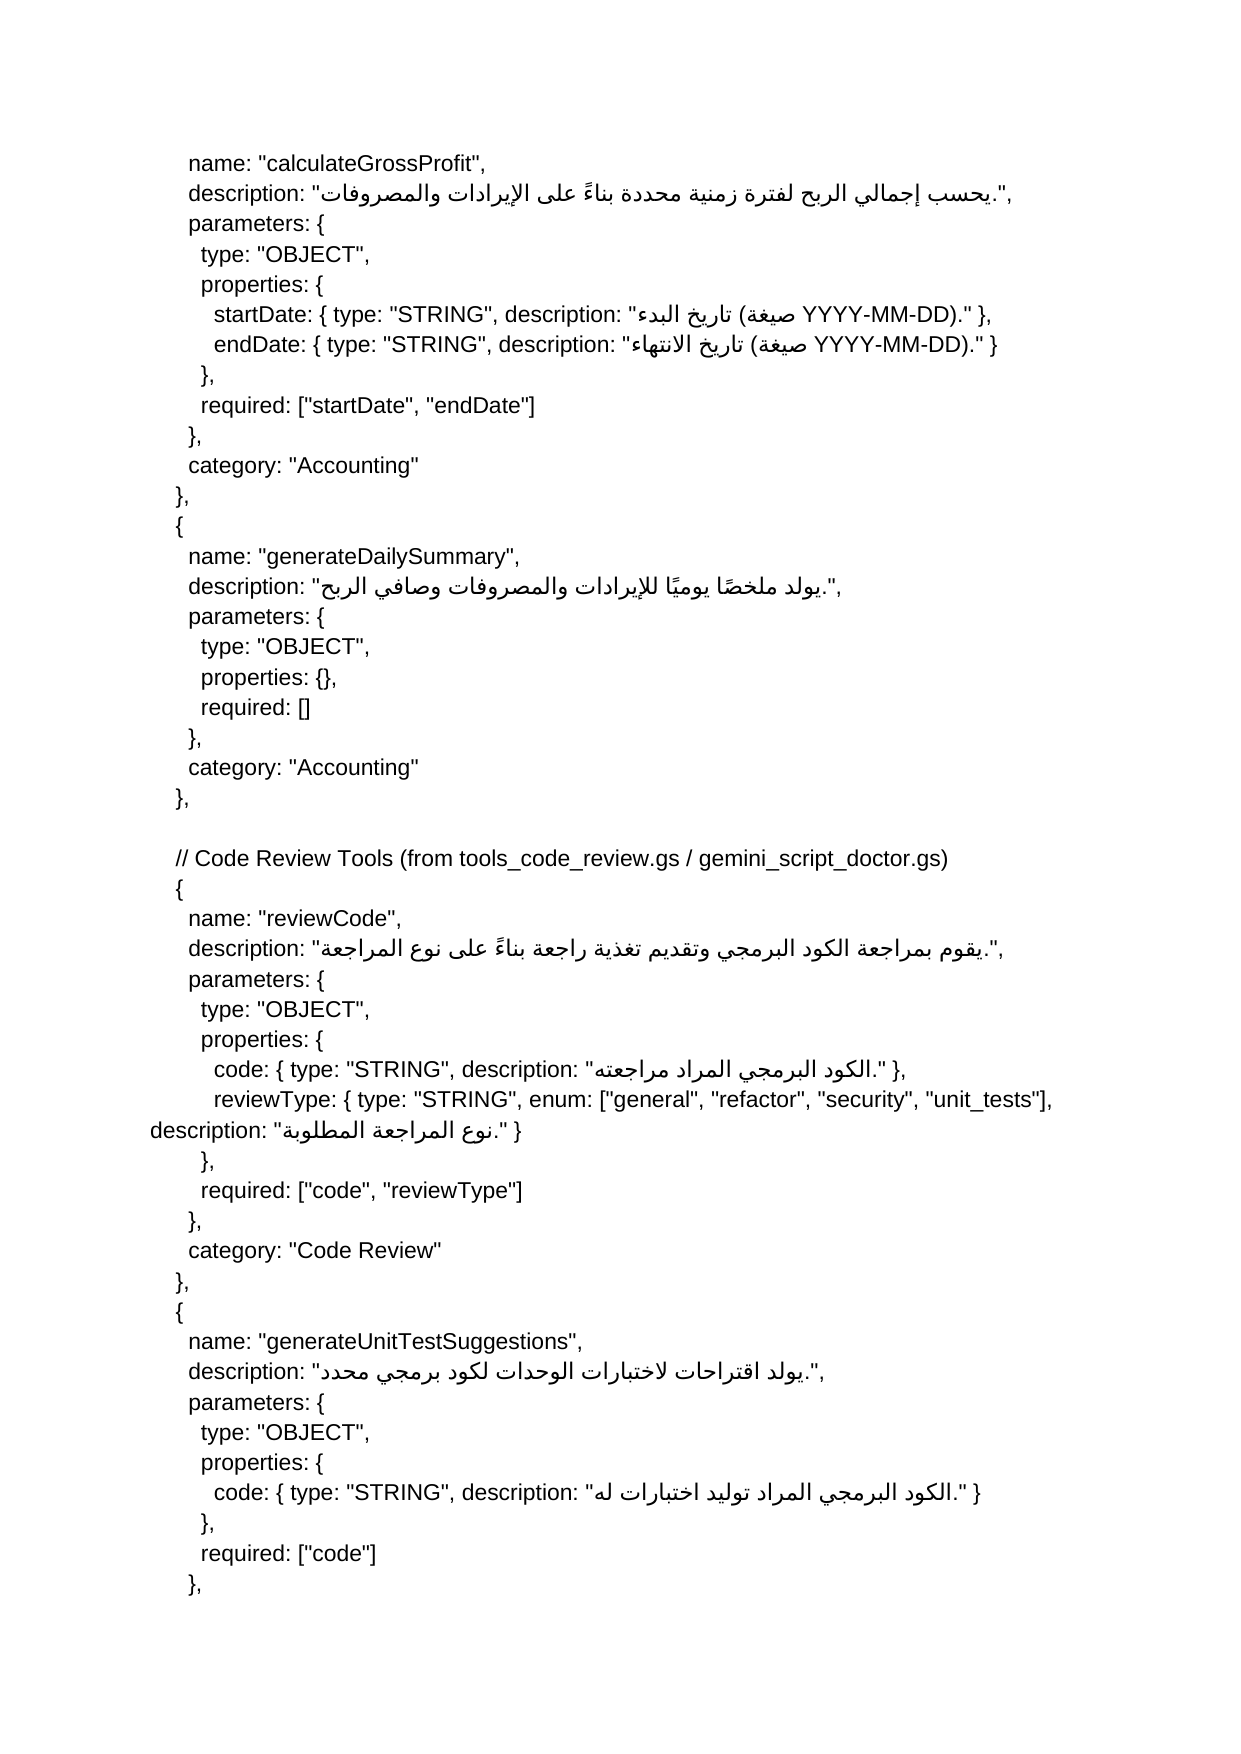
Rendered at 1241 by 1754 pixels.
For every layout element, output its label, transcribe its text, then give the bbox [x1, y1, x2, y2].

text type: "OBJECT", [150, 996, 1090, 1022]
text properties: { [150, 1026, 1090, 1052]
text category: "Code Review" [150, 1237, 1090, 1264]
text name: "generateUnitTestSuggestions", [150, 1328, 1090, 1354]
text parameters: { [150, 210, 1090, 237]
text name: "reviewCode", [150, 905, 1090, 932]
text }, [150, 361, 1090, 388]
text properties: { [150, 1449, 1090, 1475]
text properties: { [150, 271, 1090, 297]
text type: "OBJECT", [150, 241, 1090, 267]
text description: "يولد اقتراحات لاختبارات الوحدات لكود برمجي محدد.", [150, 1358, 1090, 1385]
text parameters: { [150, 603, 1090, 629]
text { [150, 512, 1090, 539]
text startDate: { type: "STRING", description: "تاريخ البدء (صيغة YYYY-MM-DD)." }, [150, 301, 1090, 327]
text { [150, 1298, 1090, 1324]
text }, [150, 1509, 1090, 1536]
text category: "Accounting" [150, 754, 1090, 781]
text }, [150, 784, 1090, 811]
text code: { type: "STRING", description: "الكود البرمجي المراد مراجعته." }, [150, 1056, 1090, 1083]
text type: "OBJECT", [150, 1419, 1090, 1445]
text description: "يحسب إجمالي الربح لفترة زمنية محددة بناءً على الإيرادات والمصروفات.", [150, 180, 1090, 207]
text required: ["code"] [150, 1539, 1090, 1566]
text // Code Review Tools (from tools_code_review.gs / gemini_script_doctor.gs) [150, 845, 1090, 871]
text properties: {}, [150, 663, 1090, 690]
text endDate: { type: "STRING", description: "تاريخ الانتهاء (صيغة YYYY-MM-DD)." } [150, 331, 1090, 358]
text required: [] [150, 694, 1090, 720]
text code: { type: "STRING", description: "الكود البرمجي المراد توليد اختبارات له." } [150, 1479, 1090, 1506]
text type: "OBJECT", [150, 633, 1090, 660]
text }, [150, 482, 1090, 509]
text reviewType: { type: "STRING", enum: ["general", "refactor", "security", "unit_tests"], description: "نوع المراجعة المطلوبة." } [150, 1086, 1090, 1143]
text description: "يولد ملخصًا يوميًا للإيرادات والمصروفات وصافي الربح.", [150, 573, 1090, 599]
text parameters: { [150, 966, 1090, 992]
text { [150, 875, 1090, 901]
text }, [150, 724, 1090, 750]
text }, [150, 1147, 1090, 1173]
text description: "يقوم بمراجعة الكود البرمجي وتقديم تغذية راجعة بناءً على نوع المراجعة.", [150, 935, 1090, 962]
text required: ["code", "reviewType"] [150, 1177, 1090, 1203]
text }, [150, 422, 1090, 448]
text name: "calculateGrossProfit", [150, 150, 1090, 176]
text }, [150, 1268, 1090, 1294]
text }, [150, 1207, 1090, 1234]
text }, [150, 1570, 1090, 1596]
text parameters: { [150, 1388, 1090, 1415]
text category: "Accounting" [150, 452, 1090, 478]
text required: ["startDate", "endDate"] [150, 392, 1090, 418]
text name: "generateDailySummary", [150, 543, 1090, 569]
